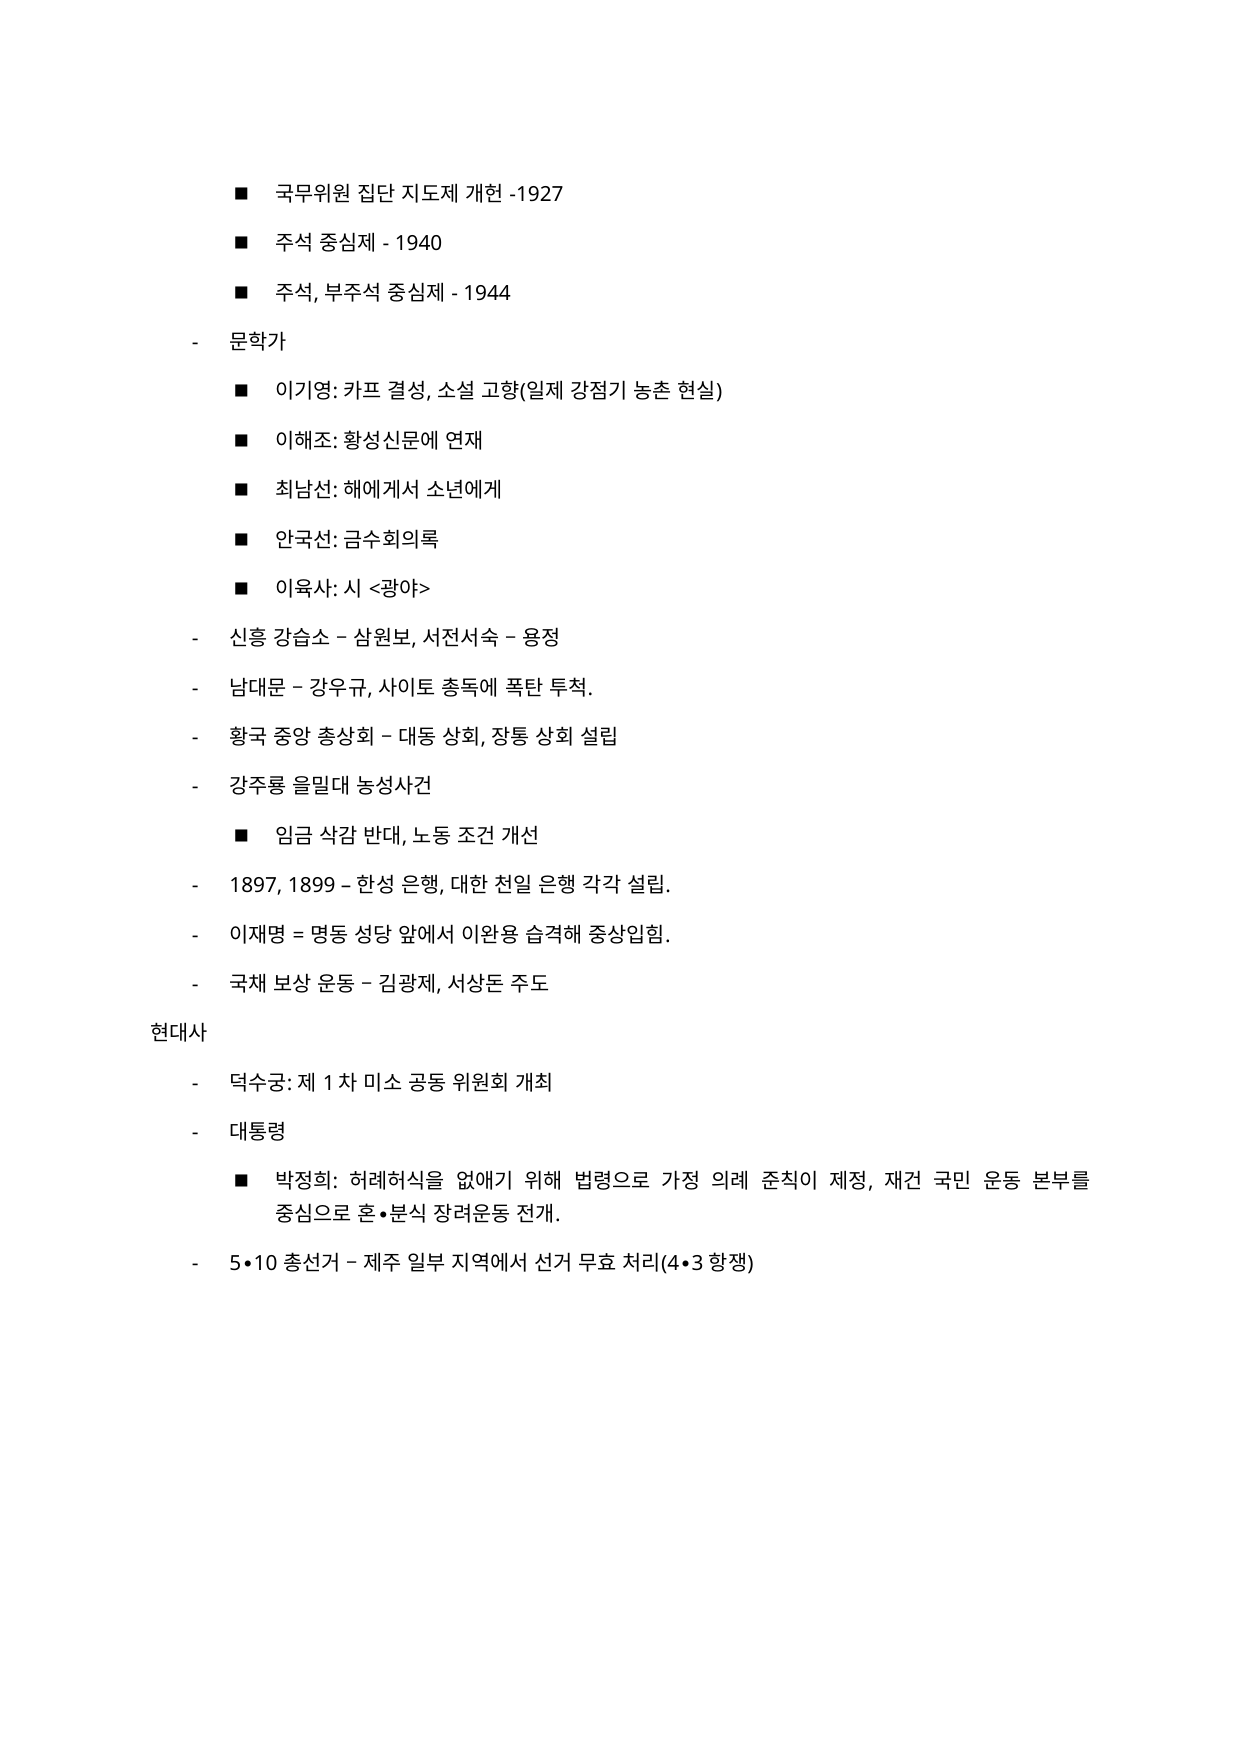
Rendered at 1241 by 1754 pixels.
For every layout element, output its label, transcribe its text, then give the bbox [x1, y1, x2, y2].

list 이기영: 카프 결성, 소설 고향(일제 강점기 농촌 현실) [233, 375, 1090, 405]
list 박정희: 허례허식을 없애기 위해 법령으로 가정 의례 준칙이 제정, 재건 국민 운동 본부를 중심으로 혼∙분식 장려운동 전개. [233, 1164, 1090, 1228]
list 대통령 [192, 1115, 1090, 1146]
list 국무위원 집단 지도제 개헌 -1927 [233, 177, 1090, 207]
list 황국 중앙 총상회 – 대동 상회, 장통 상회 설립 [192, 720, 1090, 751]
text 현대사 [150, 1017, 1090, 1047]
list 임금 삭감 반대, 노동 조건 개선 [233, 819, 1090, 849]
list 문학가 [192, 325, 1090, 356]
list 최남선: 해에게서 소년에게 [233, 473, 1090, 504]
list 주석 중심제 - 1940 [233, 227, 1090, 257]
list 1897, 1899 – 한성 은행, 대한 천일 은행 각각 설립. [192, 868, 1090, 899]
list 신흥 강습소 – 삼원보, 서전서숙 – 용정 [192, 622, 1090, 652]
list 안국선: 금수회의록 [233, 523, 1090, 553]
list 덕수궁: 제 1차 미소 공동 위원회 개최 [192, 1066, 1090, 1096]
list 이육사: 시 <광야> [233, 572, 1090, 602]
list 5∙10 총선거 – 제주 일부 지역에서 선거 무효 처리(4∙3 항쟁) [192, 1247, 1090, 1277]
list 국채 보상 운동 – 김광제, 서상돈 주도 [192, 967, 1090, 997]
list 이재명 = 명동 성당 앞에서 이완용 습격해 중상입힘. [192, 918, 1090, 948]
list 이해조: 황성신문에 연재 [233, 424, 1090, 454]
list 주석, 부주석 중심제 - 1944 [233, 276, 1090, 306]
list 남대문 – 강우규, 사이토 총독에 폭탄 투척. [192, 671, 1090, 701]
list 강주룡 을밀대 농성사건 [192, 770, 1090, 800]
